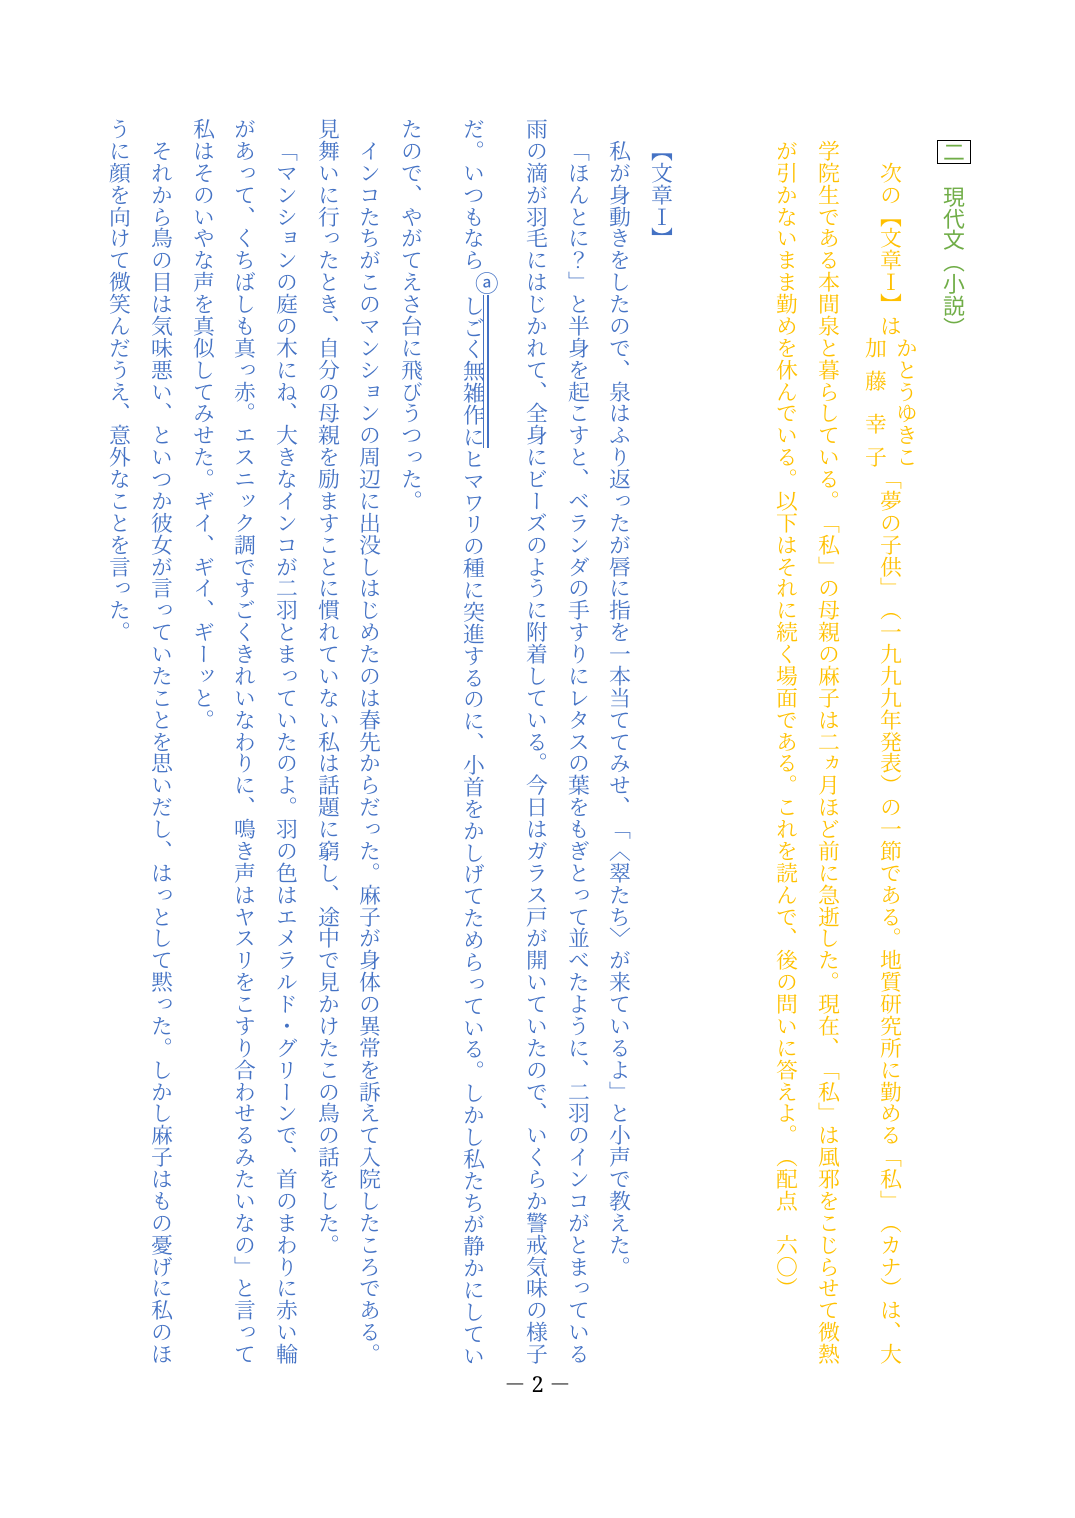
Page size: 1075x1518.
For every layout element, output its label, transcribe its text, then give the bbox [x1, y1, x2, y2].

text 「ほんとに？」と半身を起こすと、ベランダの手すりにレタスの葉をもぎとって並べたように、二羽のインコがとまっている。雨の滴が羽毛にはじかれて、全身にビーズのように附着している。今日はガラス戸が開いていたので、いくらか警戒気味の様子だ。いつもならⓐしごく無雑作にヒマワリの種に突進するのに、小首をかしげてためらっている。しかし私たちが静かにしていたので、やがてえさ台に飛びうつった。 [392, 118, 600, 1367]
text 次の【文章Ⅰ】は「夢の子供」（一九九九年発表）の一節である。地質研究所に勤める「私」（カナ）は、大学院生である本間泉と暮らしている。「私」の母親の麻子は二ヵ月ほど前に急逝した。現在、「私」は風邪をこじらせて微熱が引かないまま勤めを休んでいる。以下はそれに続く場面である。これを読んで、後の問いに答えよ。（配点 六〇） [767, 140, 933, 1367]
text 私が身動きをしたので、泉はふり返ったが唇に指を一本当ててみせ、「〈翠たち〉が来ているよ」と小声で教えた。 [600, 118, 642, 1367]
text インコたちがこのマンションの周辺に出没しはじめたのは春先からだった。麻子が身体の異常を訴えて入院したころである。見舞いに行ったとき、自分の母親を励ますことに慣れていない私は話題に窮し、途中で見かけたこの鳥の話をした。 [308, 118, 392, 1367]
text 【文章Ⅰ】 [642, 118, 683, 1367]
text それから鳥の目は気味悪い、といつか彼女が言っていたことを思いだし、はっとして黙った。しかし麻子はもの憂げに私のほうに顔を向けて微笑んだうえ、意外なことを言った。 [100, 118, 183, 1367]
text 二 現代文（小説） [933, 118, 975, 1367]
text 「マンションの庭の木にね、大きなインコが二羽とまっていたのよ。羽の色はエメラルド・グリーンで、首のまわりに赤い輪があって、くちばしも真っ赤。エスニック調ですごくきれいなわりに、鳴き声はヤスリをこすり合わせるみたいなの」と言って私はそのいやな声を真似してみせた。ギイ、ギイ、ギーッと。 [183, 118, 308, 1367]
